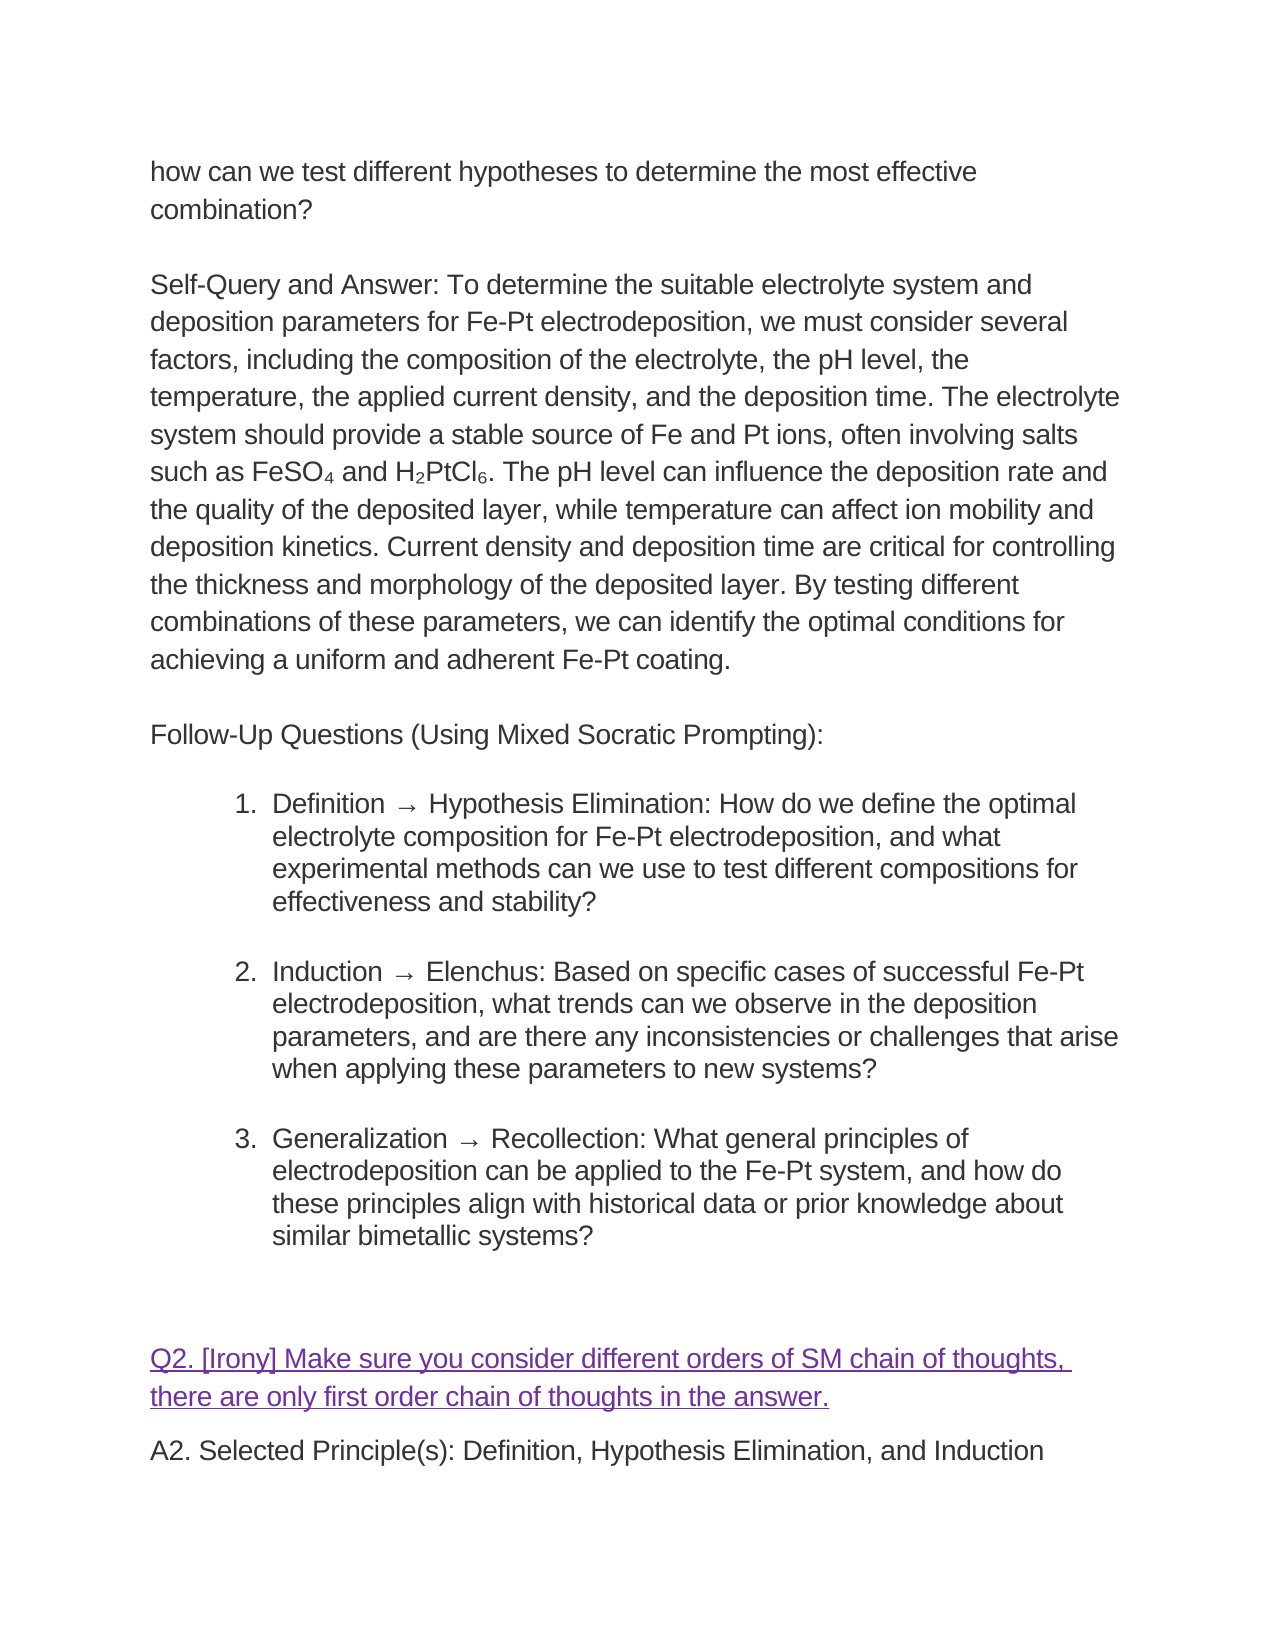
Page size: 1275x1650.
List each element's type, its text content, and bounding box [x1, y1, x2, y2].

text Follow-Up Questions (Using Mixed Socratic Prompting): [150, 712, 1125, 750]
list Generalization → Recollection: What general principles of electrodeposition can be applied to the Fe-Pt system, and how do these principles align with historical data or prior knowledge about similar bimetallic systems? [234, 1122, 1125, 1252]
list Definition → Hypothesis Elimination: How do we define the optimal electrolyte composition for Fe-Pt electrodeposition, and what experimental methods can we use to test different compositions for effectiveness and stability? [234, 787, 1125, 917]
list Induction → Elenchus: Based on specific cases of successful Fe-Pt electrodeposition, what trends can we observe in the deposition parameters, and are there any inconsistencies or challenges that arise when applying these parameters to new systems? [234, 955, 1125, 1084]
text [150, 150, 1125, 225]
text Q2. [Irony] Make sure you consider different orders of SM chain of thoughts, there are only first order chain of thoughts in the answer. [150, 1337, 1125, 1412]
text A2. Selected Principle(s): Definition, Hypothesis Elimination, and Induction [150, 1429, 1125, 1466]
text Self-Query and Answer: To determine the suitable electrolyte system and deposition parameters for Fe-Pt electrodeposition, we must consider several factors, including the composition of the electrolyte, the pH level, the temperature, the applied current density, and the deposition time. The electrolyte system should provide a stable source of Fe and Pt ions, often involving salts such as FeSO₄ and H₂PtCl₆. The pH level can influence the deposition rate and the quality of the deposited layer, while temperature can affect ion mobility and deposition kinetics. Current density and deposition time are critical for controlling the thickness and morphology of the deposited layer. By testing different combinations of these parameters, we can identify the optimal conditions for achieving a uniform and adherent Fe-Pt coating. [150, 262, 1125, 675]
